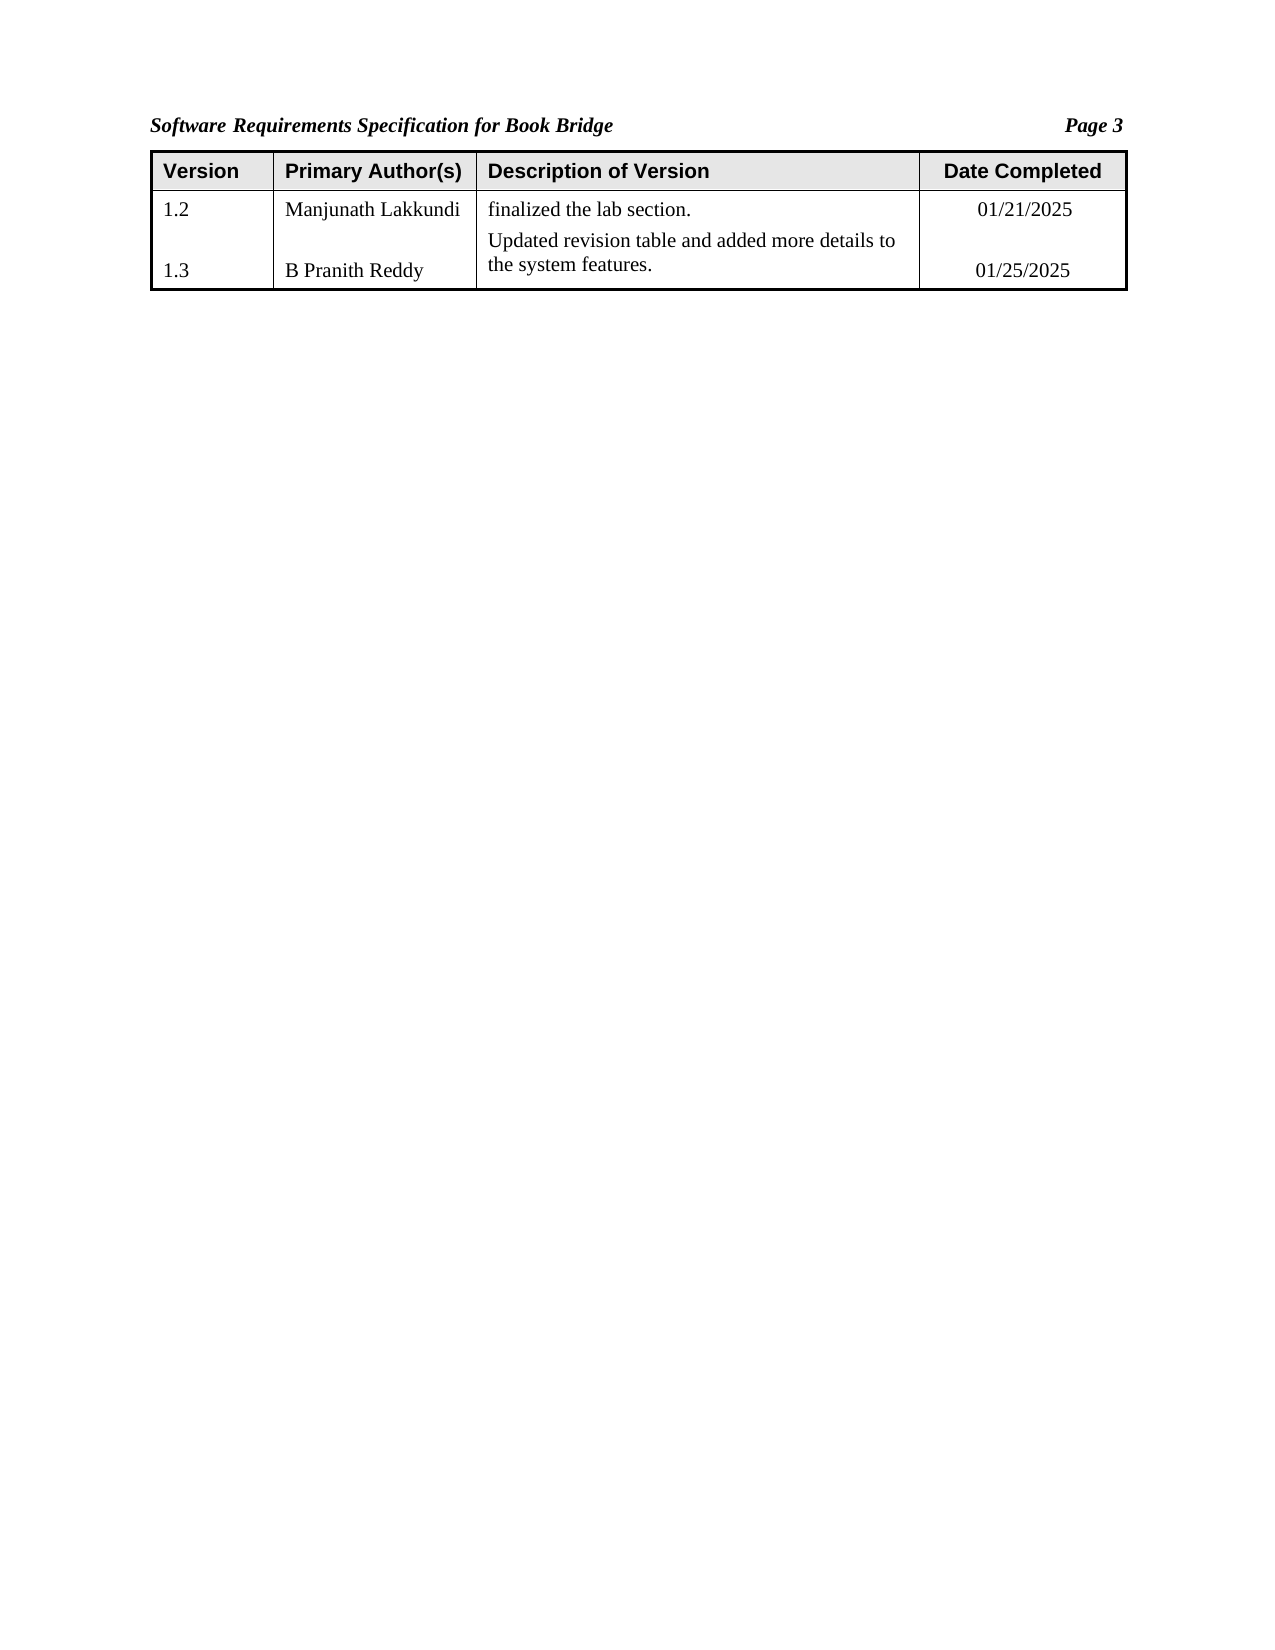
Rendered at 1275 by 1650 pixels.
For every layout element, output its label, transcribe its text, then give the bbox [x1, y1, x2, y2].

table_header Version [153, 153, 273, 189]
table_header Date Completed [920, 153, 1125, 189]
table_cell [920, 191, 1125, 288]
table_header Description of Version [477, 153, 919, 189]
table_cell 1.0 1.1 1.2 1.3 [153, 191, 273, 288]
table_header Primary Author(s) [274, 153, 476, 189]
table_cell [274, 191, 476, 288]
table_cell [477, 191, 919, 288]
